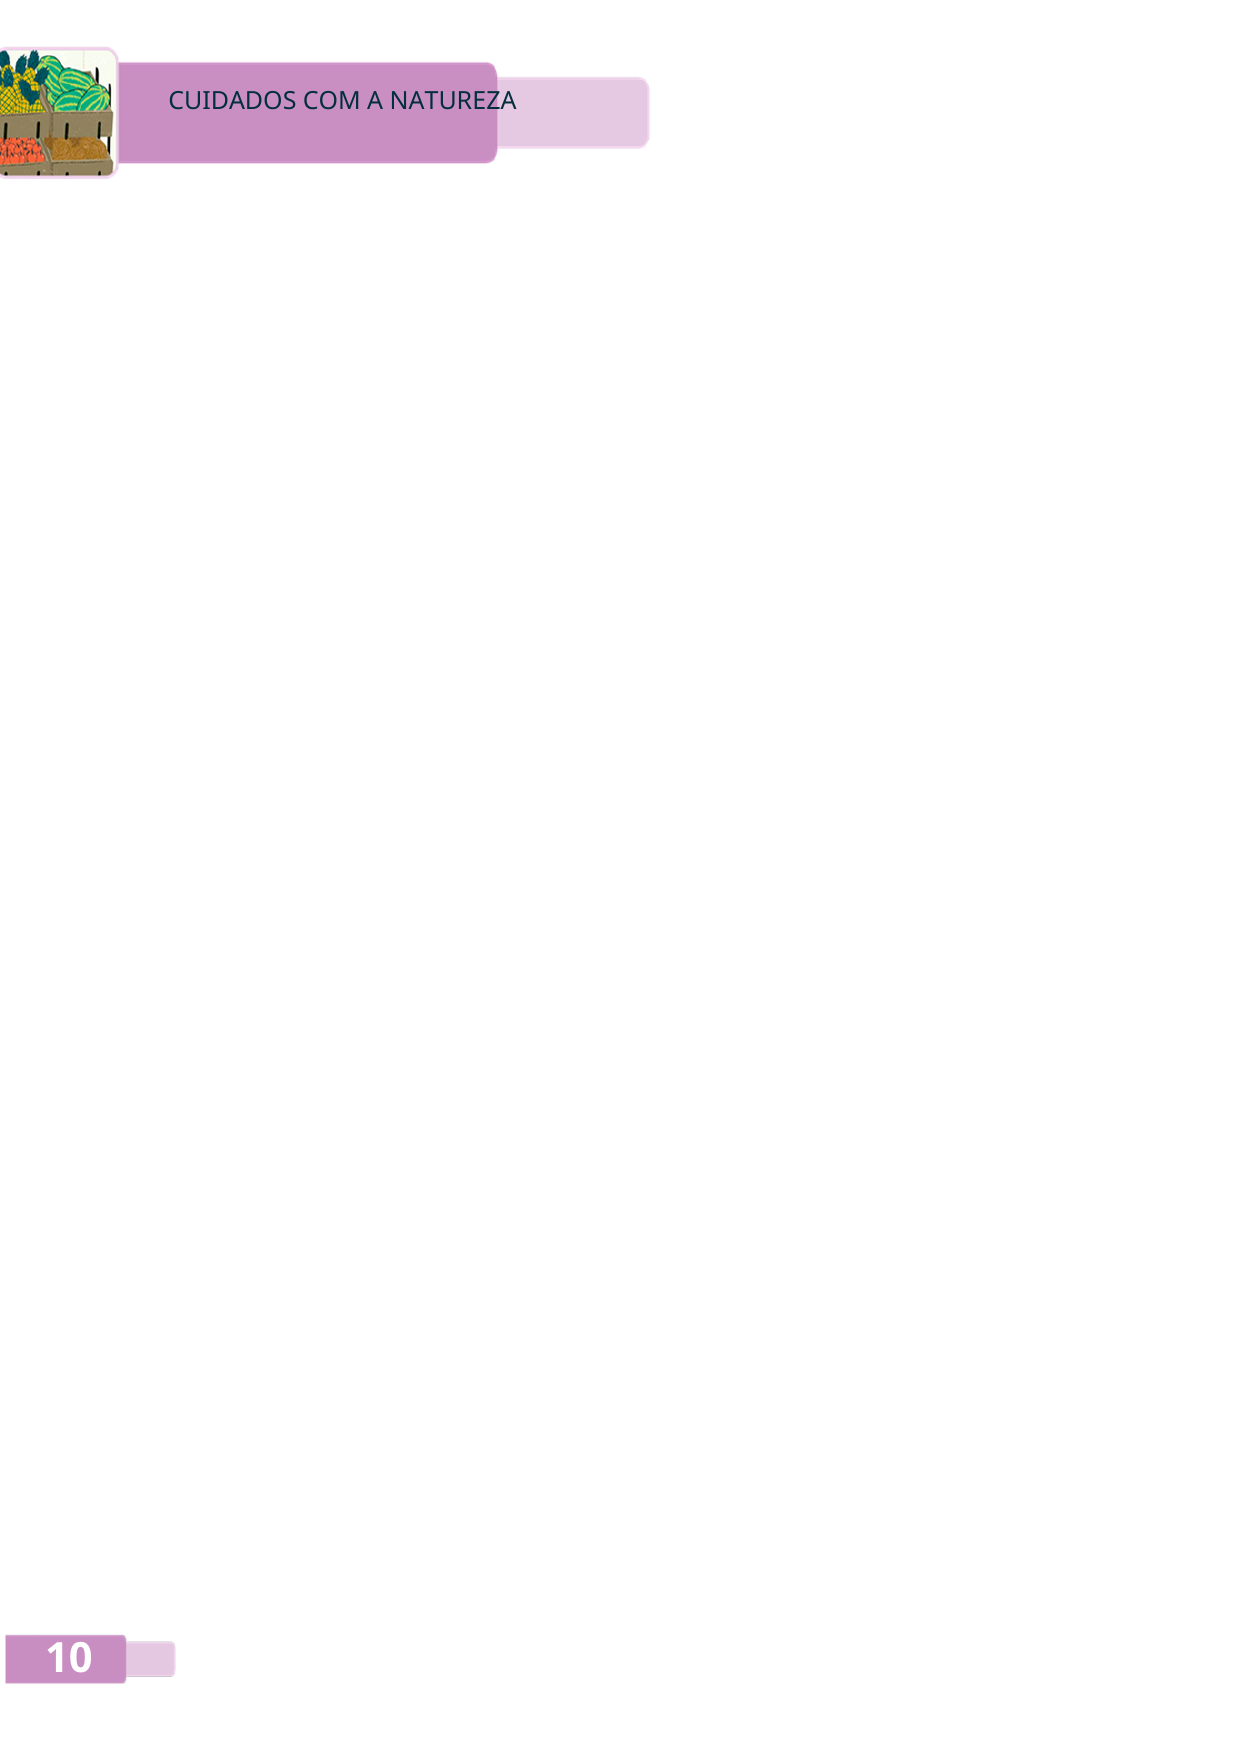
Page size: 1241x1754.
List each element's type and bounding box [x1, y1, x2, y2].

picture [6, 1619, 180, 1699]
picture [0, 27, 665, 198]
